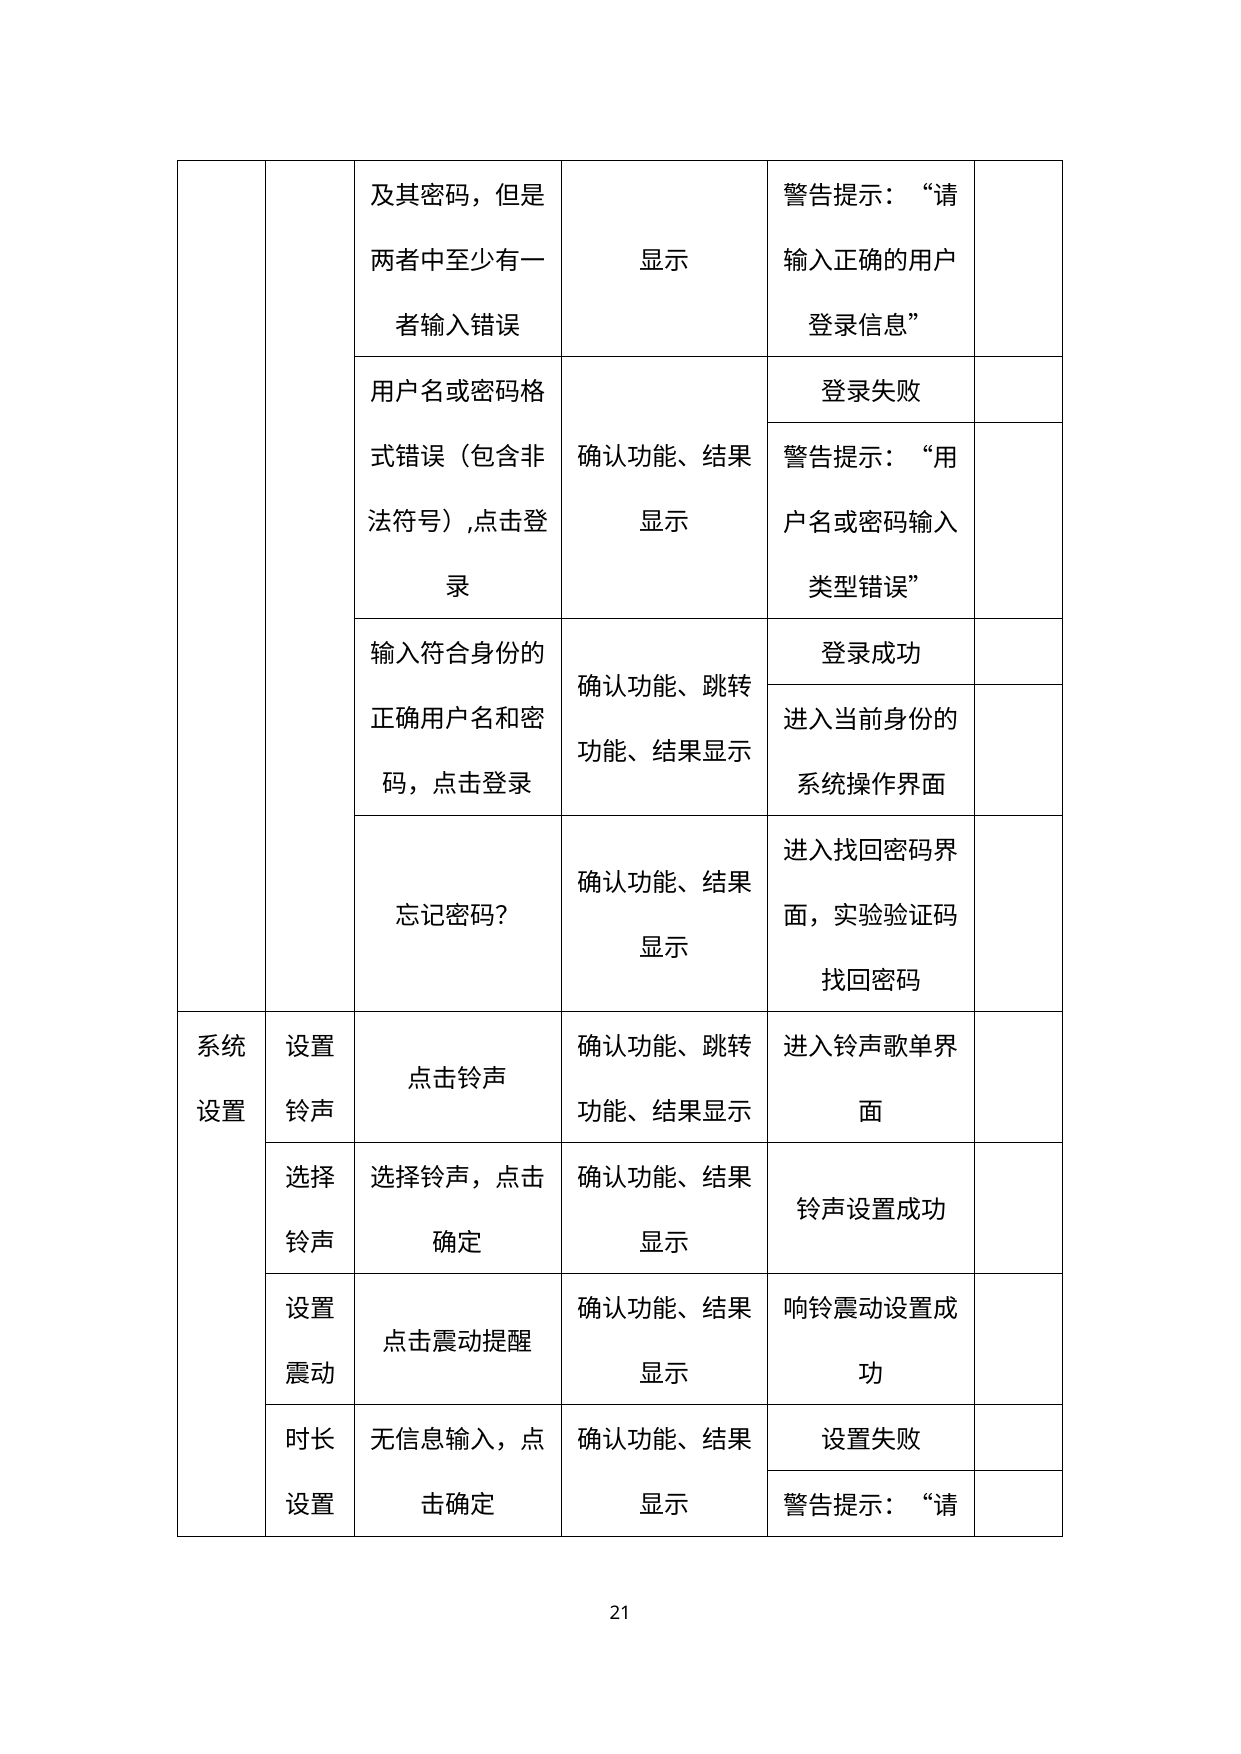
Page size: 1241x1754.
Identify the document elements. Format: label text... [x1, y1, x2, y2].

table_cell 忘记密码？ [355, 816, 561, 1011]
table_cell 输入符合身份的正确用户名和密码，点击登录 [355, 619, 561, 815]
table_cell [975, 685, 1062, 815]
table_cell 确认功能、结果显示 [562, 1405, 767, 1536]
table_cell 时长设置 [266, 1405, 354, 1536]
table_cell 用户名或密码格式错误（包含非法符号）,点击登录 [355, 357, 561, 618]
table_cell 确认功能、结果显示 [562, 816, 767, 1011]
table_cell [975, 1471, 1062, 1536]
table_cell [975, 1274, 1062, 1404]
table_cell 进入当前身份的系统操作界面 [768, 685, 974, 815]
table_cell [975, 1012, 1062, 1142]
table_cell 铃声设置成功 [768, 1143, 974, 1273]
table_cell [975, 816, 1062, 1011]
table_cell 点击铃声 [355, 1012, 561, 1142]
table_cell 系统设置 [178, 1012, 265, 1536]
table_cell 设置失败 [768, 1405, 974, 1470]
table_cell 确认功能、跳转功能、结果显示 [562, 619, 767, 815]
table_cell 选择铃声 [266, 1143, 354, 1273]
table_cell 确认功能、结果显示 [562, 161, 767, 356]
table_cell 设置铃声 [266, 1012, 354, 1142]
table_cell 警告提示：“请输入正确的用户登录信息” [768, 161, 974, 356]
table_cell 进入找回密码界面，实验验证码找回密码 [768, 816, 974, 1011]
table_cell [975, 1143, 1062, 1273]
table_cell 点击震动提醒 [355, 1274, 561, 1404]
table_cell [975, 161, 1062, 356]
table_cell [975, 357, 1062, 422]
table_cell [975, 619, 1062, 684]
table_cell 警告提示：“请输入番茄时长” [768, 1471, 974, 1536]
table_cell 警告提示：“用户名或密码输入类型错误” [768, 423, 974, 618]
table_cell 确认功能、结果显示 [562, 1274, 767, 1404]
table_cell 无信息输入，点击确定 [355, 1405, 561, 1536]
table_cell 确认功能、结果显示 [562, 1143, 767, 1273]
table_cell 选择铃声，点击确定 [355, 1143, 561, 1273]
table_cell [975, 423, 1062, 618]
table_cell 响铃震动设置成功 [768, 1274, 974, 1404]
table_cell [355, 161, 561, 356]
table_cell 确认功能、跳转功能、结果显示 [562, 1012, 767, 1142]
table_cell [975, 1405, 1062, 1470]
table_cell 登录成功 [768, 619, 974, 684]
table_cell 确认功能、结果显示 [562, 357, 767, 618]
table_cell 登录失败 [768, 357, 974, 422]
table_cell 设置震动 [266, 1274, 354, 1404]
table_cell 进入铃声歌单界面 [768, 1012, 974, 1142]
